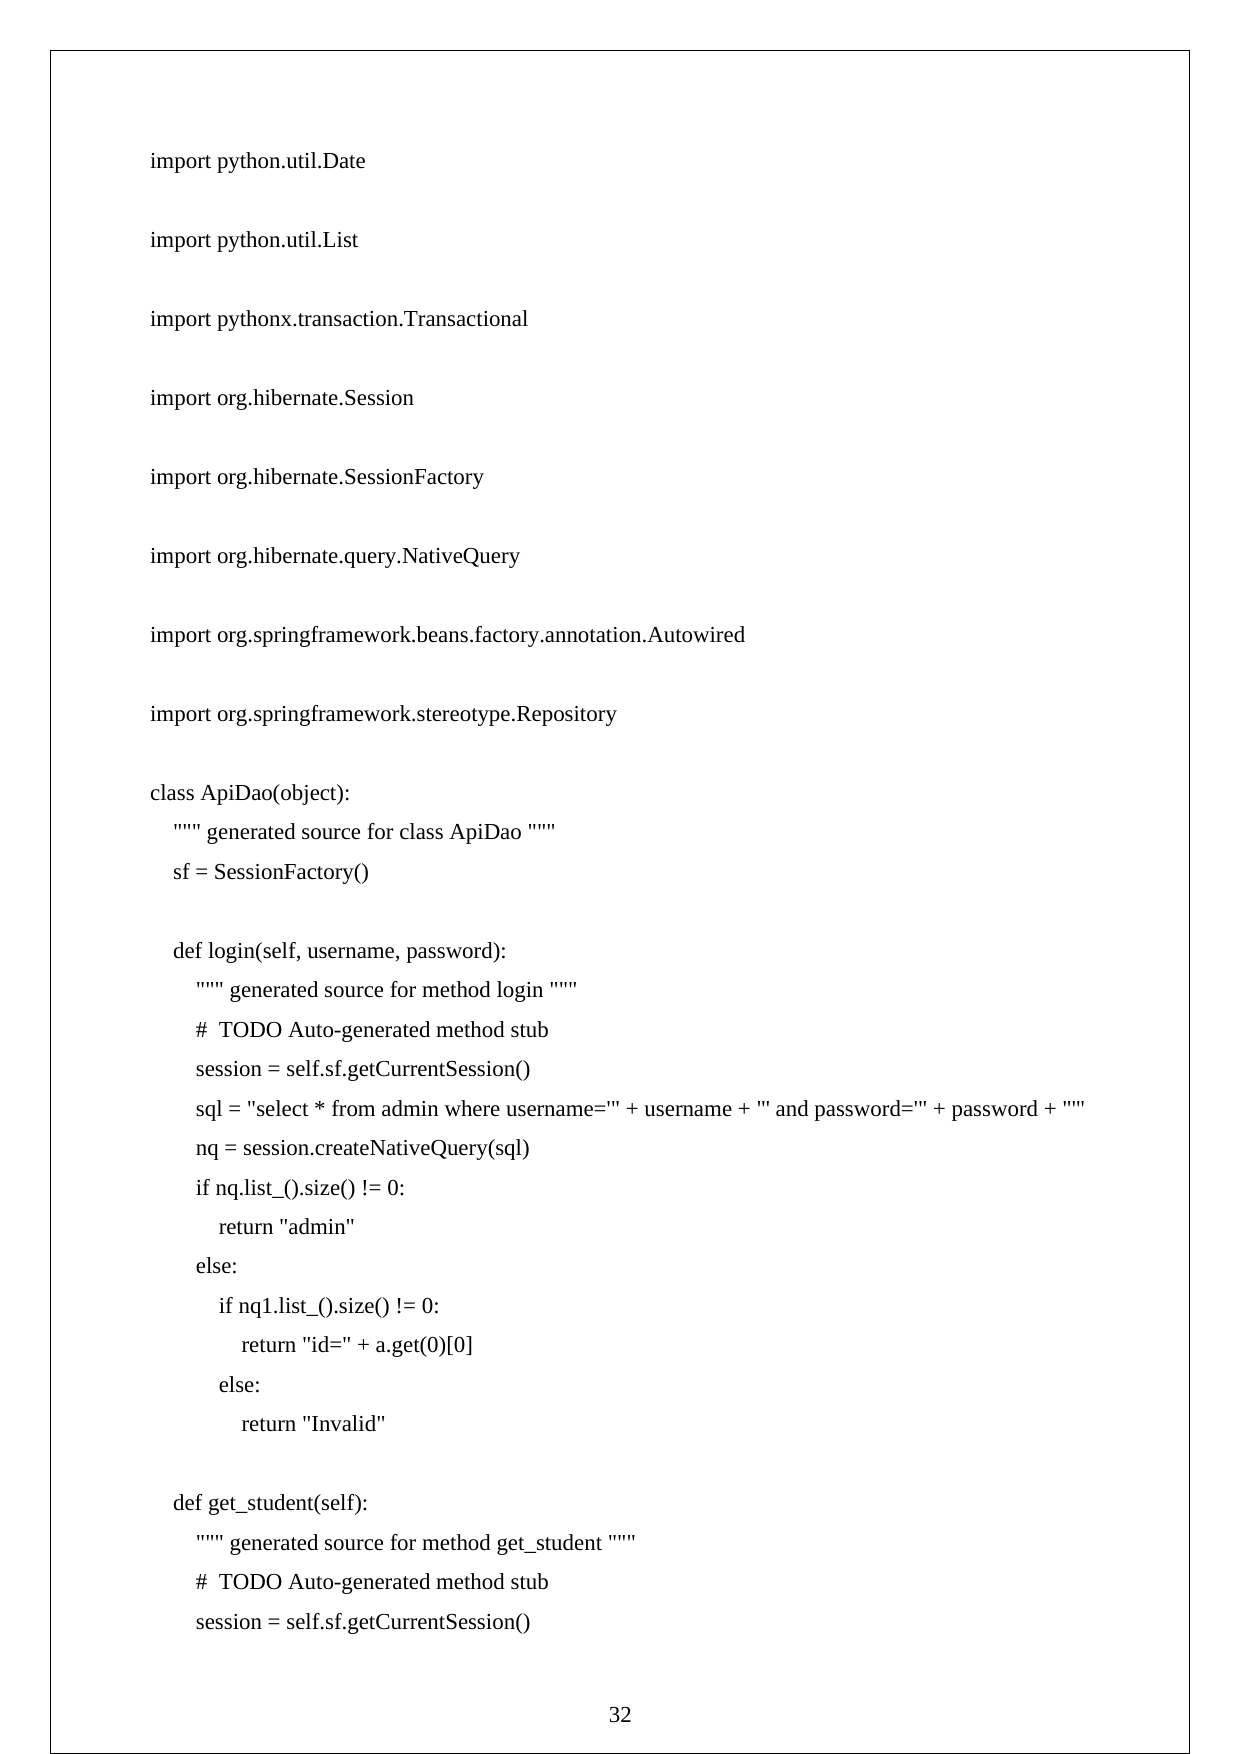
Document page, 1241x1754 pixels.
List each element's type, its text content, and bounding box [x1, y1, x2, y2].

text import org.springframework.stereotype.Repository [150, 700, 1090, 726]
text import org.hibernate.SessionFactory [150, 463, 1090, 489]
text import org.springframework.beans.factory.annotation.Autowired [150, 621, 1090, 647]
text return "Invalid" [150, 1411, 1090, 1437]
text session = self.sf.getCurrentSession() [150, 1055, 1090, 1082]
text import pythonx.transaction.Transactional [150, 305, 1090, 331]
text # TODO Auto-generated method stub [150, 1016, 1090, 1042]
text import python.util.Date [150, 147, 1090, 173]
text import org.hibernate.Session [150, 384, 1090, 410]
text if nq1.list_().size() != 0: [150, 1292, 1090, 1318]
text class ApiDao(object): [150, 779, 1090, 805]
text return "admin" [150, 1213, 1090, 1239]
text def login(self, username, password): [150, 937, 1090, 963]
text return "id=" + a.get(0)[0] [150, 1332, 1090, 1358]
text sql = "select * from admin where username='" + username + "' and password='" + password + "'" [150, 1095, 1090, 1121]
text # TODO Auto-generated method stub [150, 1568, 1090, 1595]
text """ generated source for method get_student """ [150, 1529, 1090, 1555]
text sf = SessionFactory() [150, 858, 1090, 884]
text if nq.list_().size() != 0: [150, 1174, 1090, 1200]
text session = self.sf.getCurrentSession() [150, 1608, 1090, 1634]
text else: [150, 1371, 1090, 1397]
text def get_student(self): [150, 1489, 1090, 1516]
text """ generated source for class ApiDao """ [150, 818, 1090, 845]
text else: [150, 1253, 1090, 1279]
text """ generated source for method login """ [150, 976, 1090, 1003]
text nq = session.createNativeQuery(sql) [150, 1134, 1090, 1161]
text import python.util.List [150, 226, 1090, 252]
text import org.hibernate.query.NativeQuery [150, 542, 1090, 568]
